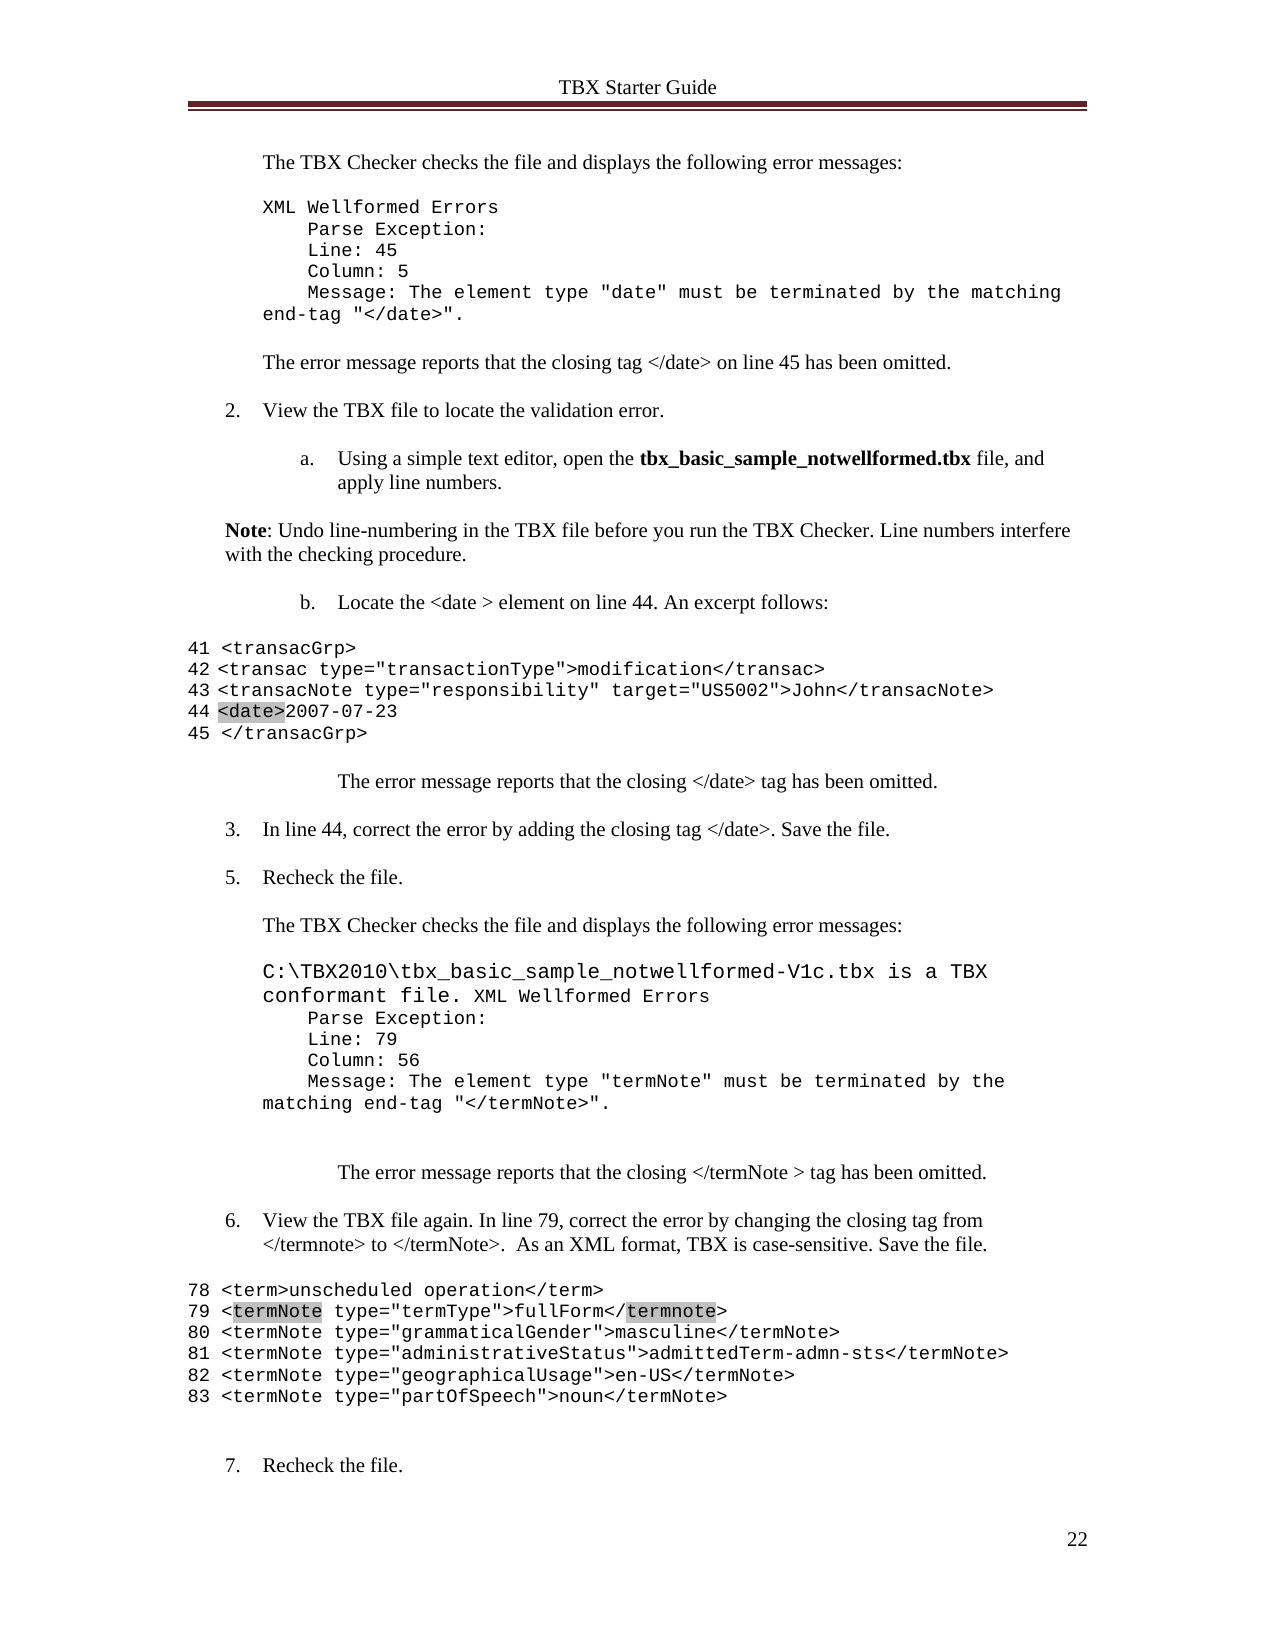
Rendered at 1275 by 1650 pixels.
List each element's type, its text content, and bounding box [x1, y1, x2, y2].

text Line: 79 [262, 1030, 1087, 1051]
list Recheck the file. [225, 1453, 1087, 1477]
text 82 <termNote type="geographicalUsage">en-US</termNote> [187, 1365, 1087, 1387]
text 45 </transacGrp> [187, 723, 1087, 745]
text The error message reports that the closing </termNote > tag has been omitted. [262, 1160, 1087, 1184]
text 83 <termNote type="partOfSpeech">noun</termNote> [187, 1387, 1087, 1408]
text 80 <termNote type="grammaticalGender">masculine</termNote> [187, 1323, 1087, 1344]
text C:\TBX2010\tbx_basic_sample_notwellformed-V1c.tbx is a TBX conformant file. XML Wellformed Errors [262, 961, 1087, 1008]
list View the TBX file again. In line 79, correct the error by changing the closing tag from </termnote> to </termNote>. As an XML format, TBX is case-sensitive. Save the file. [225, 1208, 1087, 1256]
list Locate the <date > element on line 44. An excerpt follows: [300, 590, 1087, 614]
text The error message reports that the closing </date> tag has been omitted. [262, 769, 1087, 793]
text Parse Exception: [262, 219, 1087, 241]
text 78 <term>unscheduled operation</term> [187, 1280, 1087, 1302]
list Using a simple text editor, open the tbx_basic_sample_notwellformed.tbx file, and apply line numbers. [300, 446, 1087, 494]
text Column: 5 [262, 262, 1087, 283]
text Parse Exception: [262, 1008, 1087, 1030]
text The error message reports that the closing tag </date> on line 45 has been omitted. [187, 350, 1087, 374]
text Column: 56 [262, 1051, 1087, 1072]
text 81 <termNote type="administrativeStatus">admittedTerm-admn-sts</termNote> [187, 1344, 1087, 1365]
text 43 <transacNote type="responsibility" target="US5002">John</transacNote> [187, 681, 1087, 702]
text 79 <termNote type="termType">fullForm</termnote> [322, 1302, 626, 1323]
text The TBX Checker checks the file and displays the following error messages: [262, 913, 1087, 937]
text 41 <transacGrp> [187, 638, 1087, 660]
text 42 <transac type="transactionType">modification</transac> [187, 660, 1087, 681]
list Recheck the file. [225, 865, 1087, 889]
text 44 <date>2007-07-23 [285, 702, 1087, 723]
text Message: The element type "termNote" must be terminated by the matching end-tag "</termNote>". [262, 1072, 1087, 1115]
list In line 44, correct the error by adding the closing tag </date>. Save the file. [225, 817, 1087, 841]
list View the TBX file to locate the validation error. [225, 398, 1087, 422]
text 79 <termNote type="termType">fullForm</termnote> [716, 1302, 1087, 1323]
text Line: 45 [262, 241, 1087, 262]
text Message: The element type "date" must be terminated by the matching end-tag "</date>". [262, 283, 1087, 326]
text The TBX Checker checks the file and displays the following error messages: [262, 150, 1087, 174]
text Note: Undo line-numbering in the TBX file before you run the TBX Checker. Line numbers interfere with the checking procedure. [225, 518, 1087, 566]
text XML Wellformed Errors [262, 198, 1087, 219]
